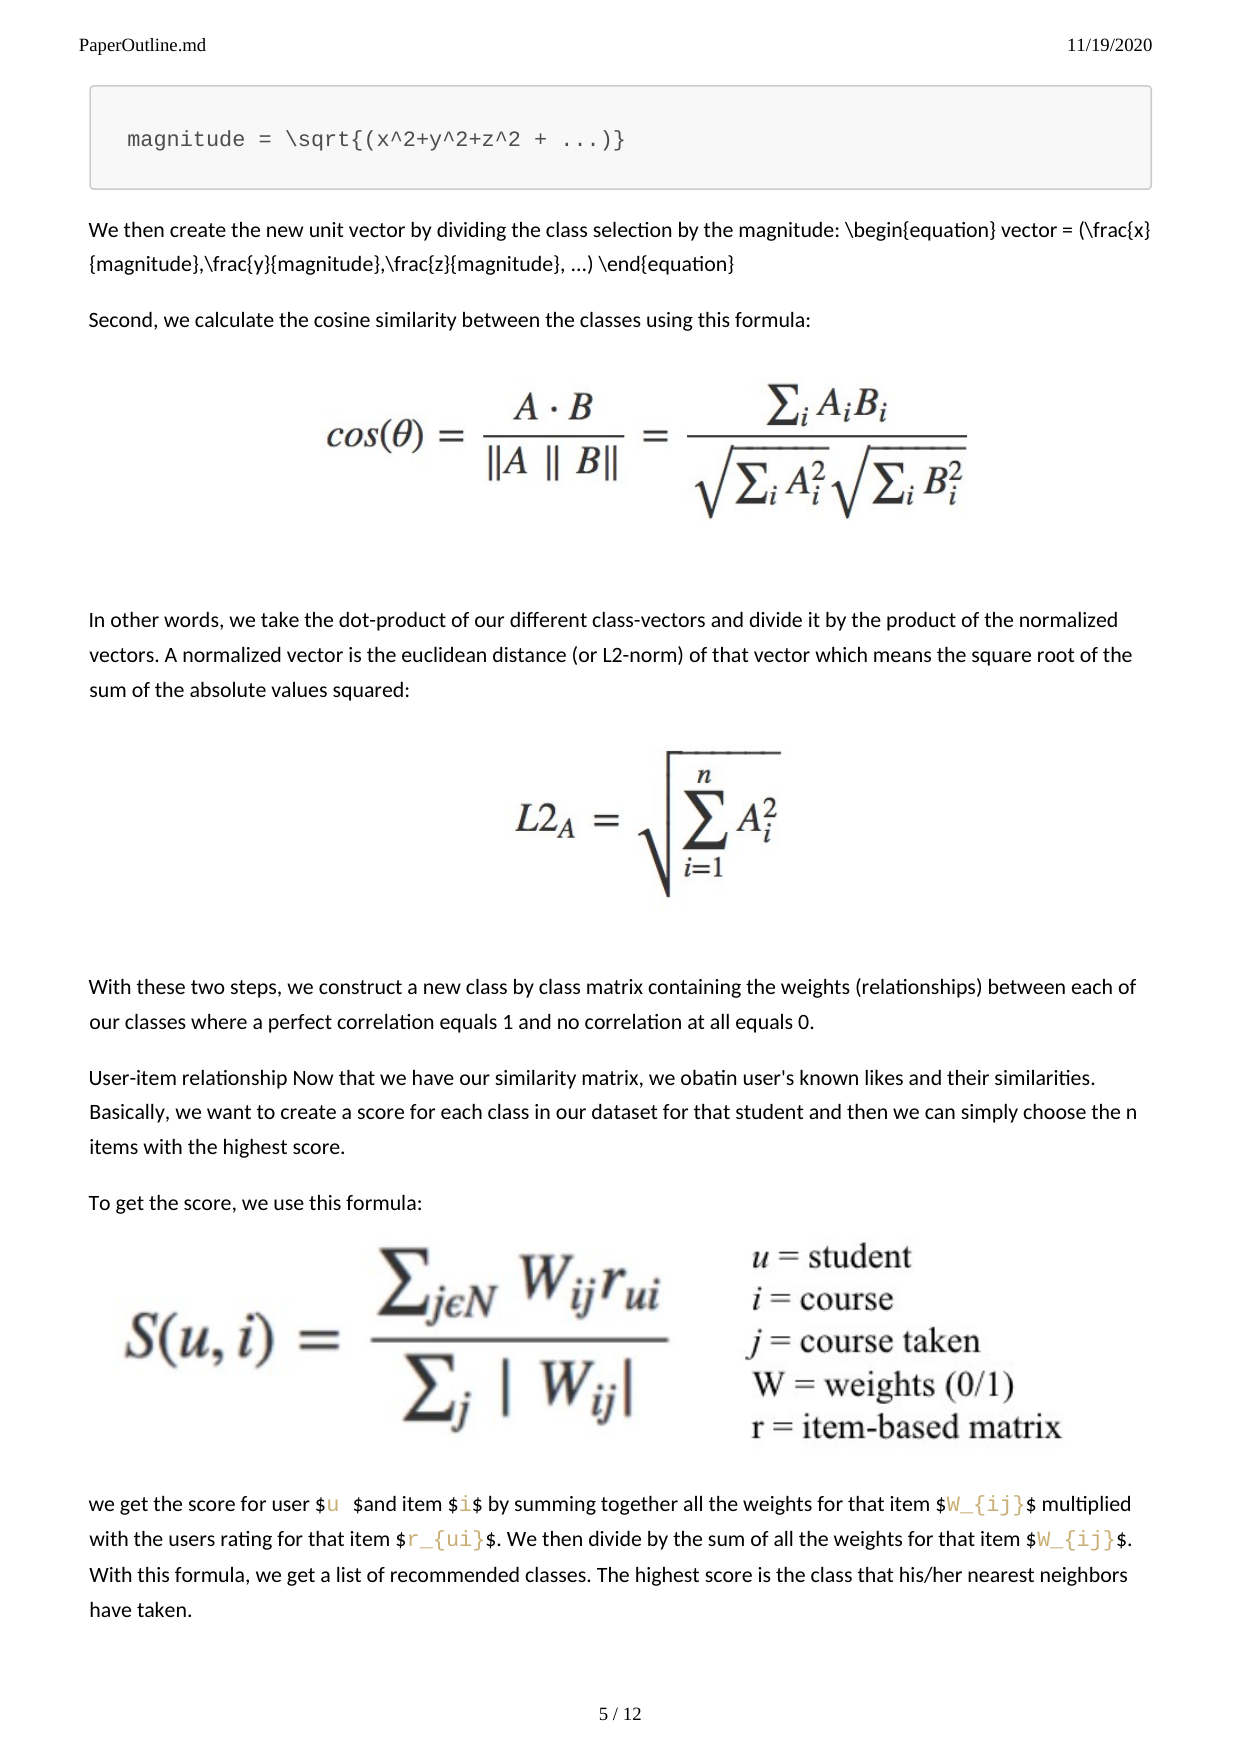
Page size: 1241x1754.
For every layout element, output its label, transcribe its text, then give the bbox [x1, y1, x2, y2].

picture [89, 341, 1153, 572]
text User-item relationship Now that we have our similarity matrix, we obatin user's known likes and their similarities. Basically, we want to create a score for each class in our dataset for that student and then we can simply choose the n items with the highest score. [88, 1064, 1152, 1160]
text We then create the new unit vector by dividing the class selection by the magnitude: \begin{equation} vector = (\frac{x}{magnitude},\frac{y}{magnitude},\frac{z}{magnitude}, ...) \end{equation} [88, 216, 1152, 277]
picture [89, 1224, 1099, 1490]
text Second, we calculate the cosine similarity between the classes using this formula: [88, 307, 1152, 333]
text To get the score, we use this formula: [88, 1189, 1152, 1216]
text With these two steps, we construct a new class by class matrix containing the weights (relationships) between each of our classes where a perfect correlation equals 1 and no correlation at all equals 0. [88, 973, 1152, 1034]
picture [89, 710, 1153, 936]
text we get the score for user $u $and item $i$ by summing together all the weights for that item $W_{ij}$ multiplied with the users rating for that item $r_{ui}$. We then divide by the sum of all the weights for that item $W_{ij}$. With this formula, we get a list of recommended classes. The highest score is the class that his/her nearest neighbors have taken. [89, 1490, 1153, 1622]
text In other words, we take the dot-product of our different class-vectors and divide it by the product of the normalized vectors. A normalized vector is the euclidean distance (or L2-norm) of that vector which means the square root of the sum of the absolute values squared: [88, 607, 1152, 702]
